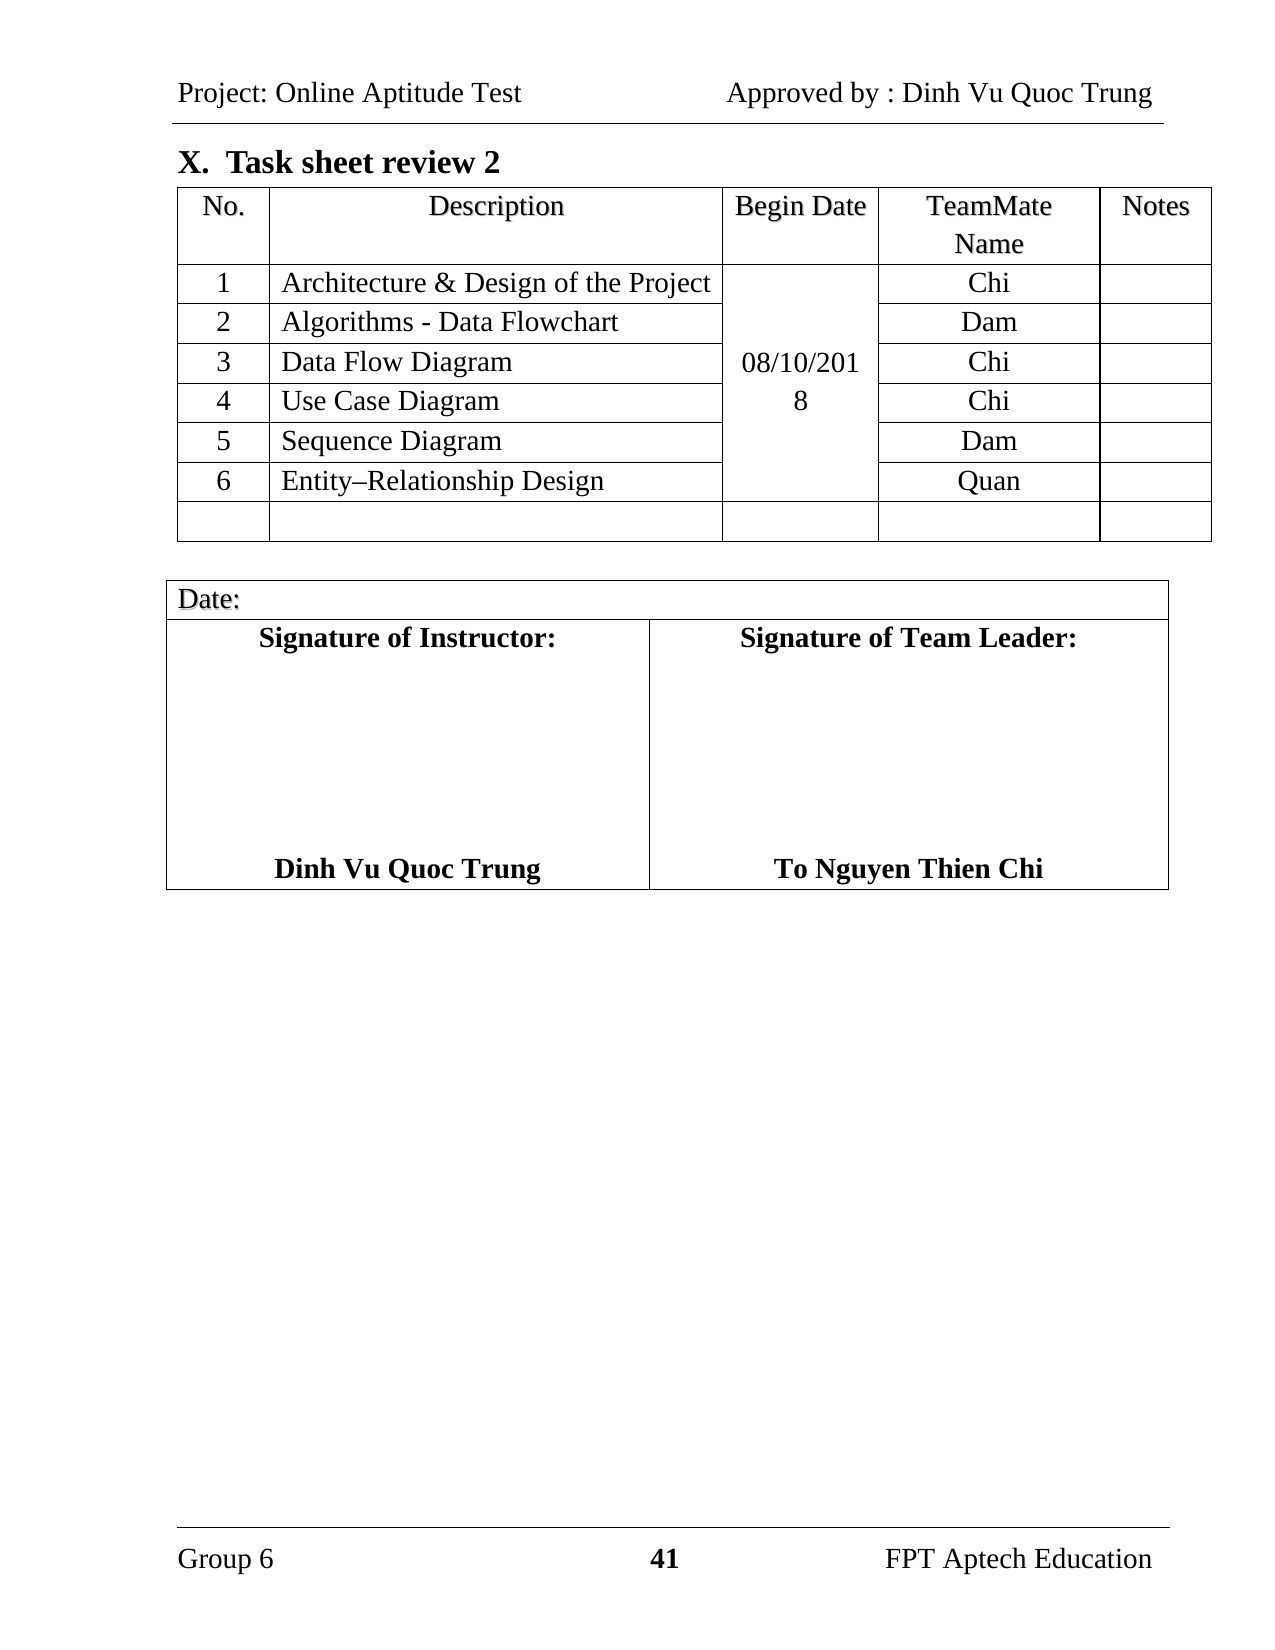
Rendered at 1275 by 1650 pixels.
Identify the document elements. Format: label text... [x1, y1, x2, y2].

table_cell 1 [178, 265, 269, 303]
table_cell 3 [178, 344, 269, 382]
table_cell [1101, 304, 1211, 343]
table_cell [1101, 384, 1211, 422]
table_cell [178, 502, 269, 541]
table_cell 08/10/2018 [723, 265, 878, 501]
table_cell Data Flow Diagram [270, 344, 722, 382]
table_cell [270, 502, 722, 541]
subtitle X. Task sheet review 2 [177, 142, 1157, 180]
table_cell [1101, 265, 1211, 303]
table_cell Architecture & Design of the Project [270, 265, 722, 303]
table_cell [879, 502, 1099, 541]
table_cell Quan [879, 463, 1099, 501]
table_cell Use Case Diagram [270, 384, 722, 422]
table_header Description [270, 188, 722, 264]
table_cell Entity–Relationship Design [270, 463, 722, 501]
table_cell Algorithms - Data Flowchart [270, 304, 722, 343]
table_header Begin Date [723, 188, 878, 264]
table_cell Signature of Team Leader: To Nguyen Thien Chi [650, 620, 1168, 888]
table_cell 2 [178, 304, 269, 343]
table_cell [723, 502, 878, 541]
table_cell 5 [178, 423, 269, 462]
table_cell 6 [178, 463, 269, 501]
table_cell Chi [879, 344, 1099, 382]
table_header Date: [167, 581, 1168, 619]
table_cell [1101, 502, 1211, 541]
table_cell Sequence Diagram [270, 423, 722, 462]
table_cell Dam [879, 423, 1099, 462]
table_cell Chi [879, 265, 1099, 303]
table_cell Signature of Instructor: Dinh Vu Quoc Trung [167, 620, 649, 888]
table_header No. [178, 188, 269, 264]
table_cell [1101, 463, 1211, 501]
table_header TeamMate Name [879, 188, 1099, 264]
table_cell [1101, 423, 1211, 462]
table_cell Chi [879, 384, 1099, 422]
table_header Notes [1101, 188, 1211, 264]
table_cell Dam [879, 304, 1099, 343]
table_cell 4 [178, 384, 269, 422]
table_cell [1101, 344, 1211, 382]
